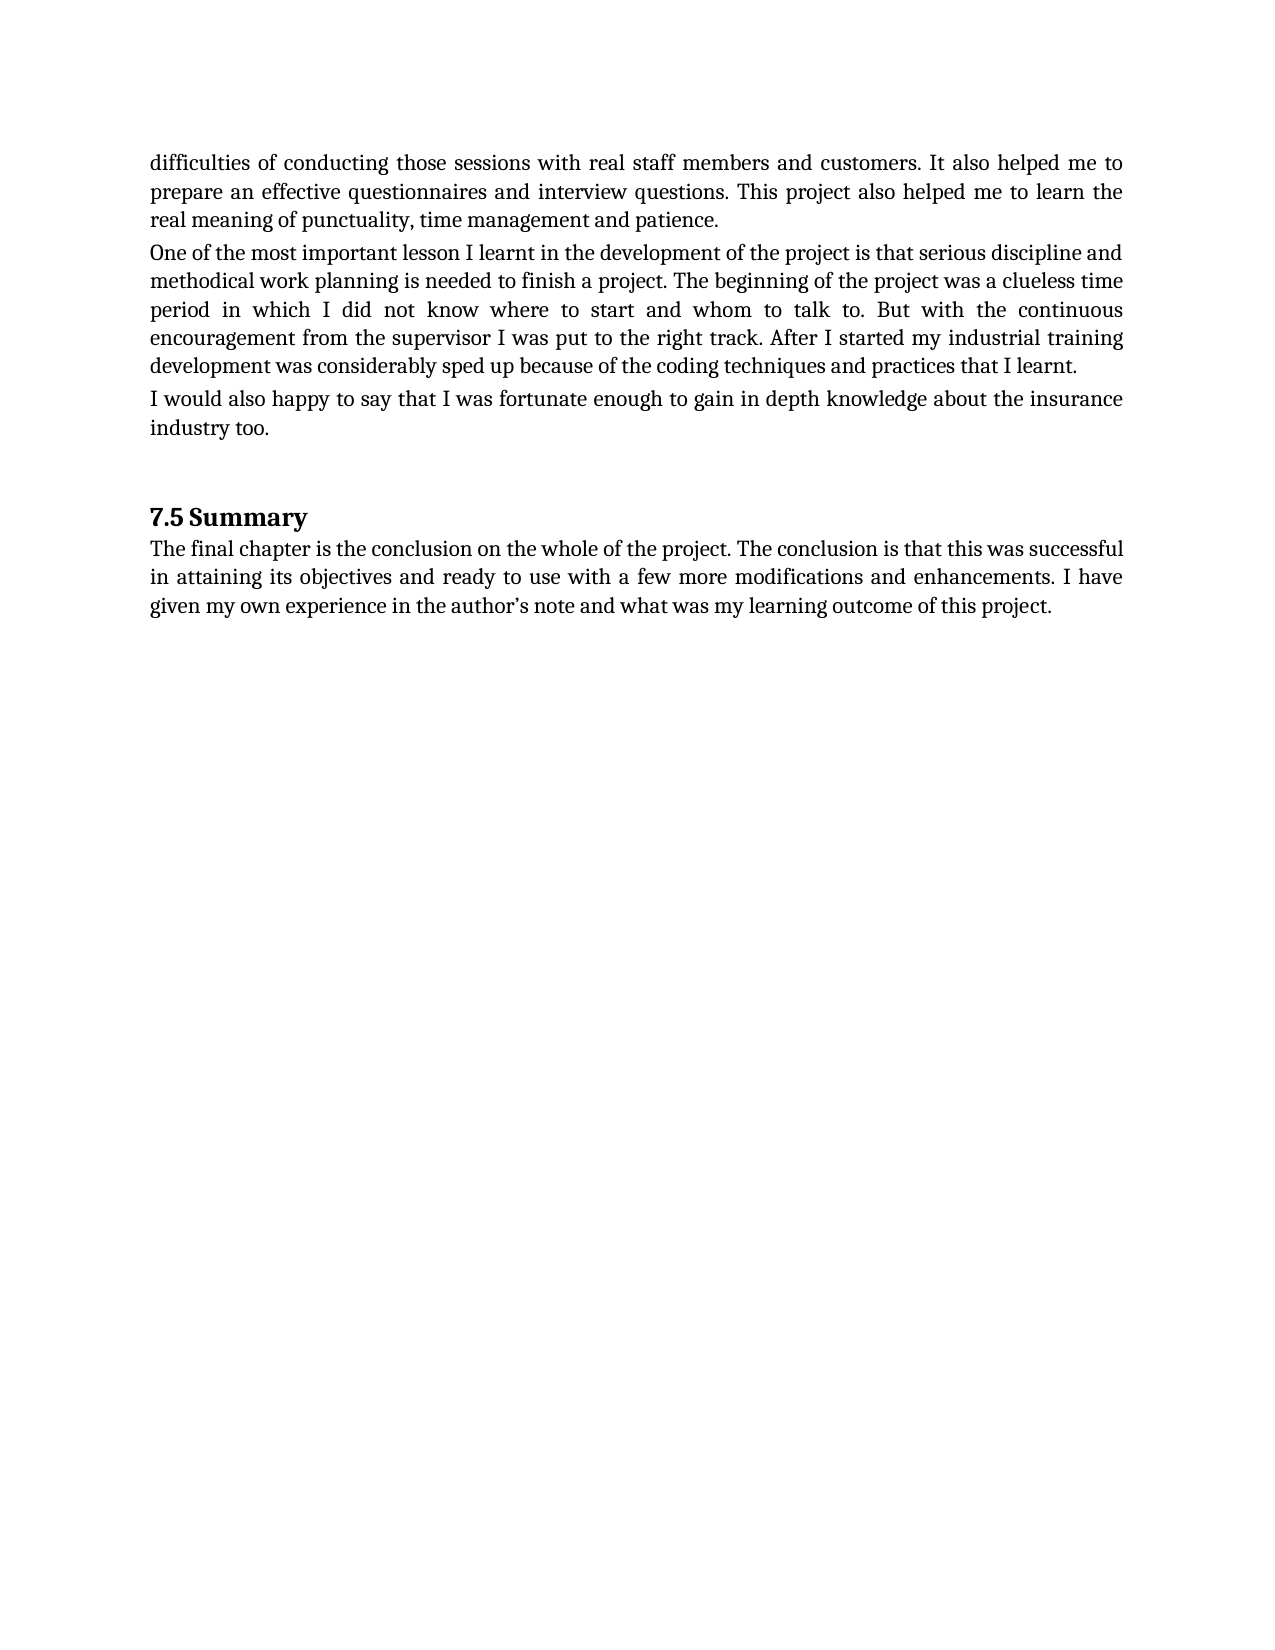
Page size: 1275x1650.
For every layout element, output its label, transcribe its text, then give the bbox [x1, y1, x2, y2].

subtitle 7.5 Summary [150, 502, 1125, 533]
text The final chapter is the conclusion on the whole of the project. The conclusion is that this was successful in attaining its objectives and ready to use with a few more modifications and enhancements. I have given my own experience in the author’s note and what was my learning outcome of this project. [150, 536, 1125, 619]
text One of the most important lesson I learnt in the development of the project is that serious discipline and methodical work planning is needed to finish a project. The beginning of the project was a clueless time period in which I did not know where to start and whom to talk to. But with the continuous encouragement from the supervisor I was put to the right track. After I started my industrial training development was considerably sped up because of the coding techniques and practices that I learnt. [150, 239, 1125, 379]
text I would also happy to say that I was fortunate enough to gain in depth knowledge about the insurance industry too. [150, 386, 1125, 441]
